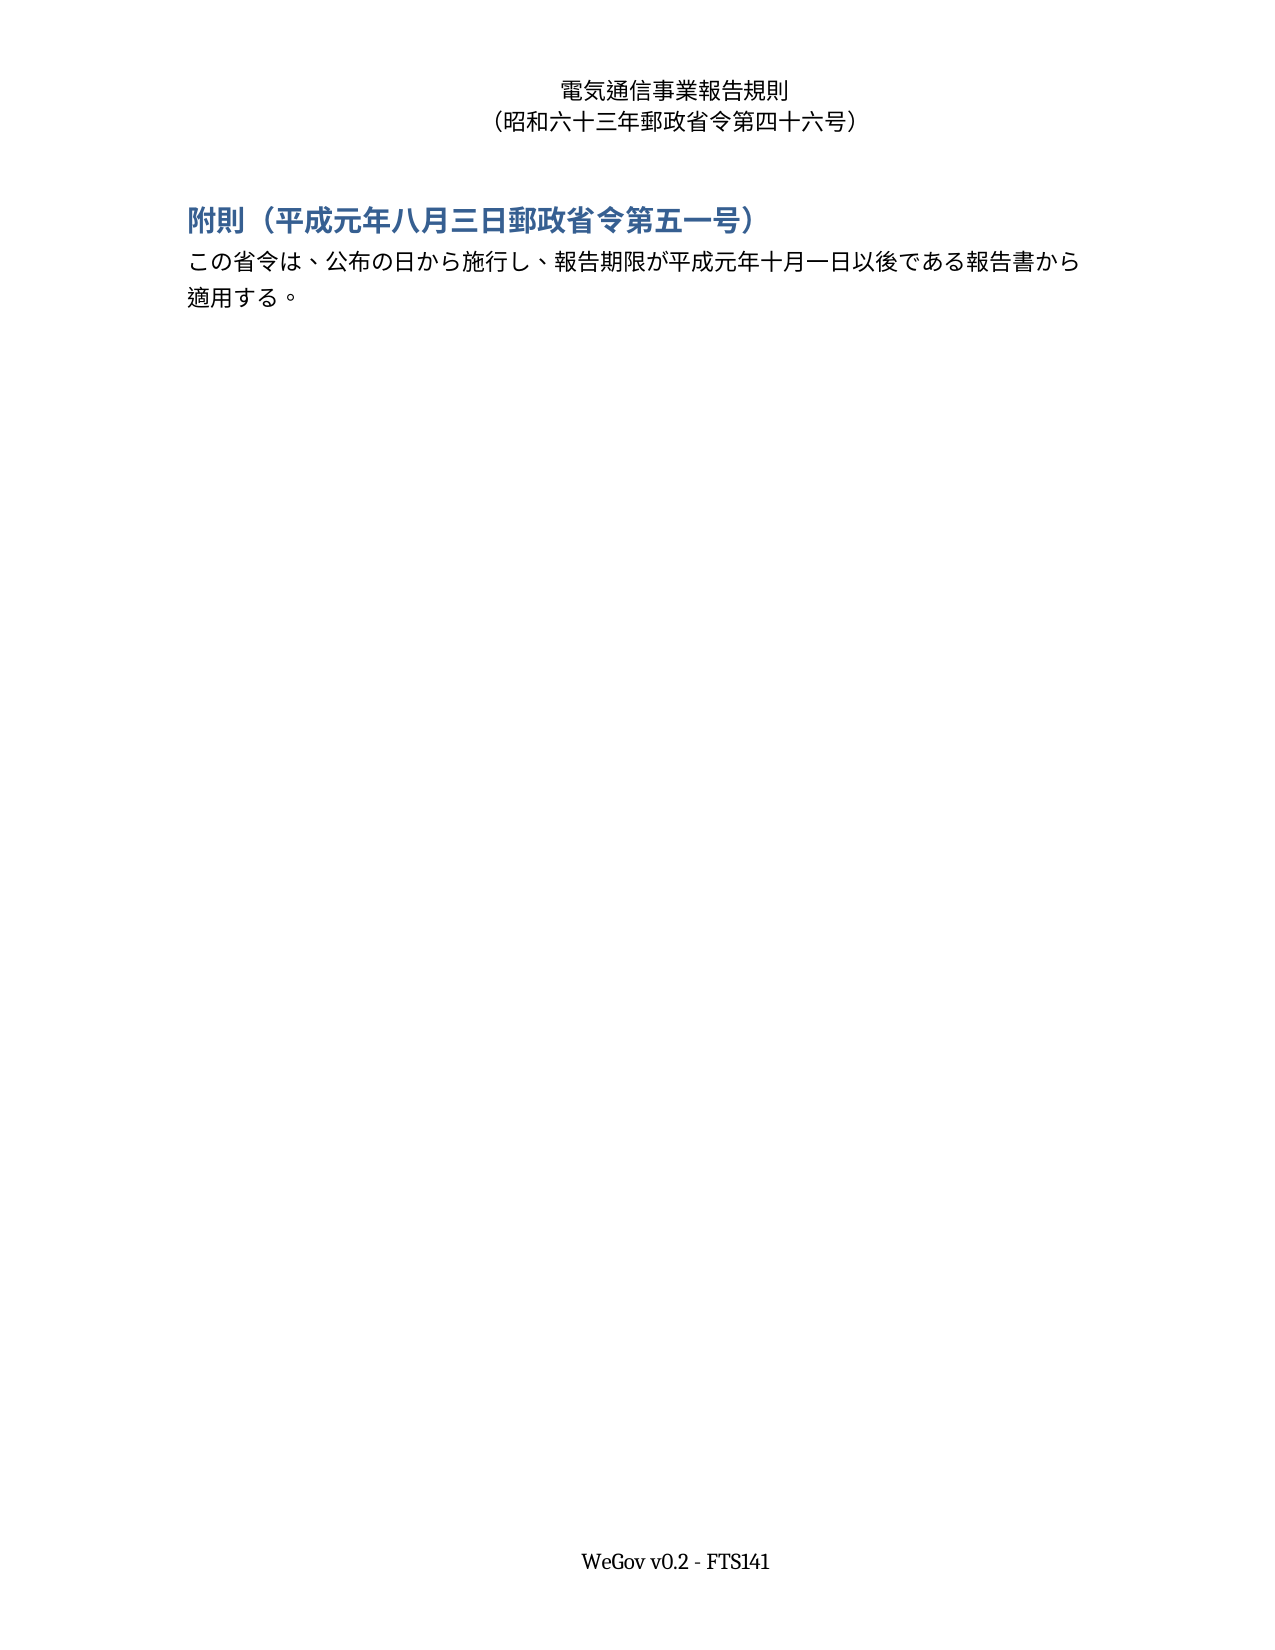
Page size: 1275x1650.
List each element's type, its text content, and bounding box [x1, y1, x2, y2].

subtitle 附則（平成元年八月三日郵政省令第五一号） [187, 200, 1087, 240]
text この省令は、公布の日から施行し、報告期限が平成元年十月一日以後である報告書から適用する。 [187, 246, 1087, 313]
